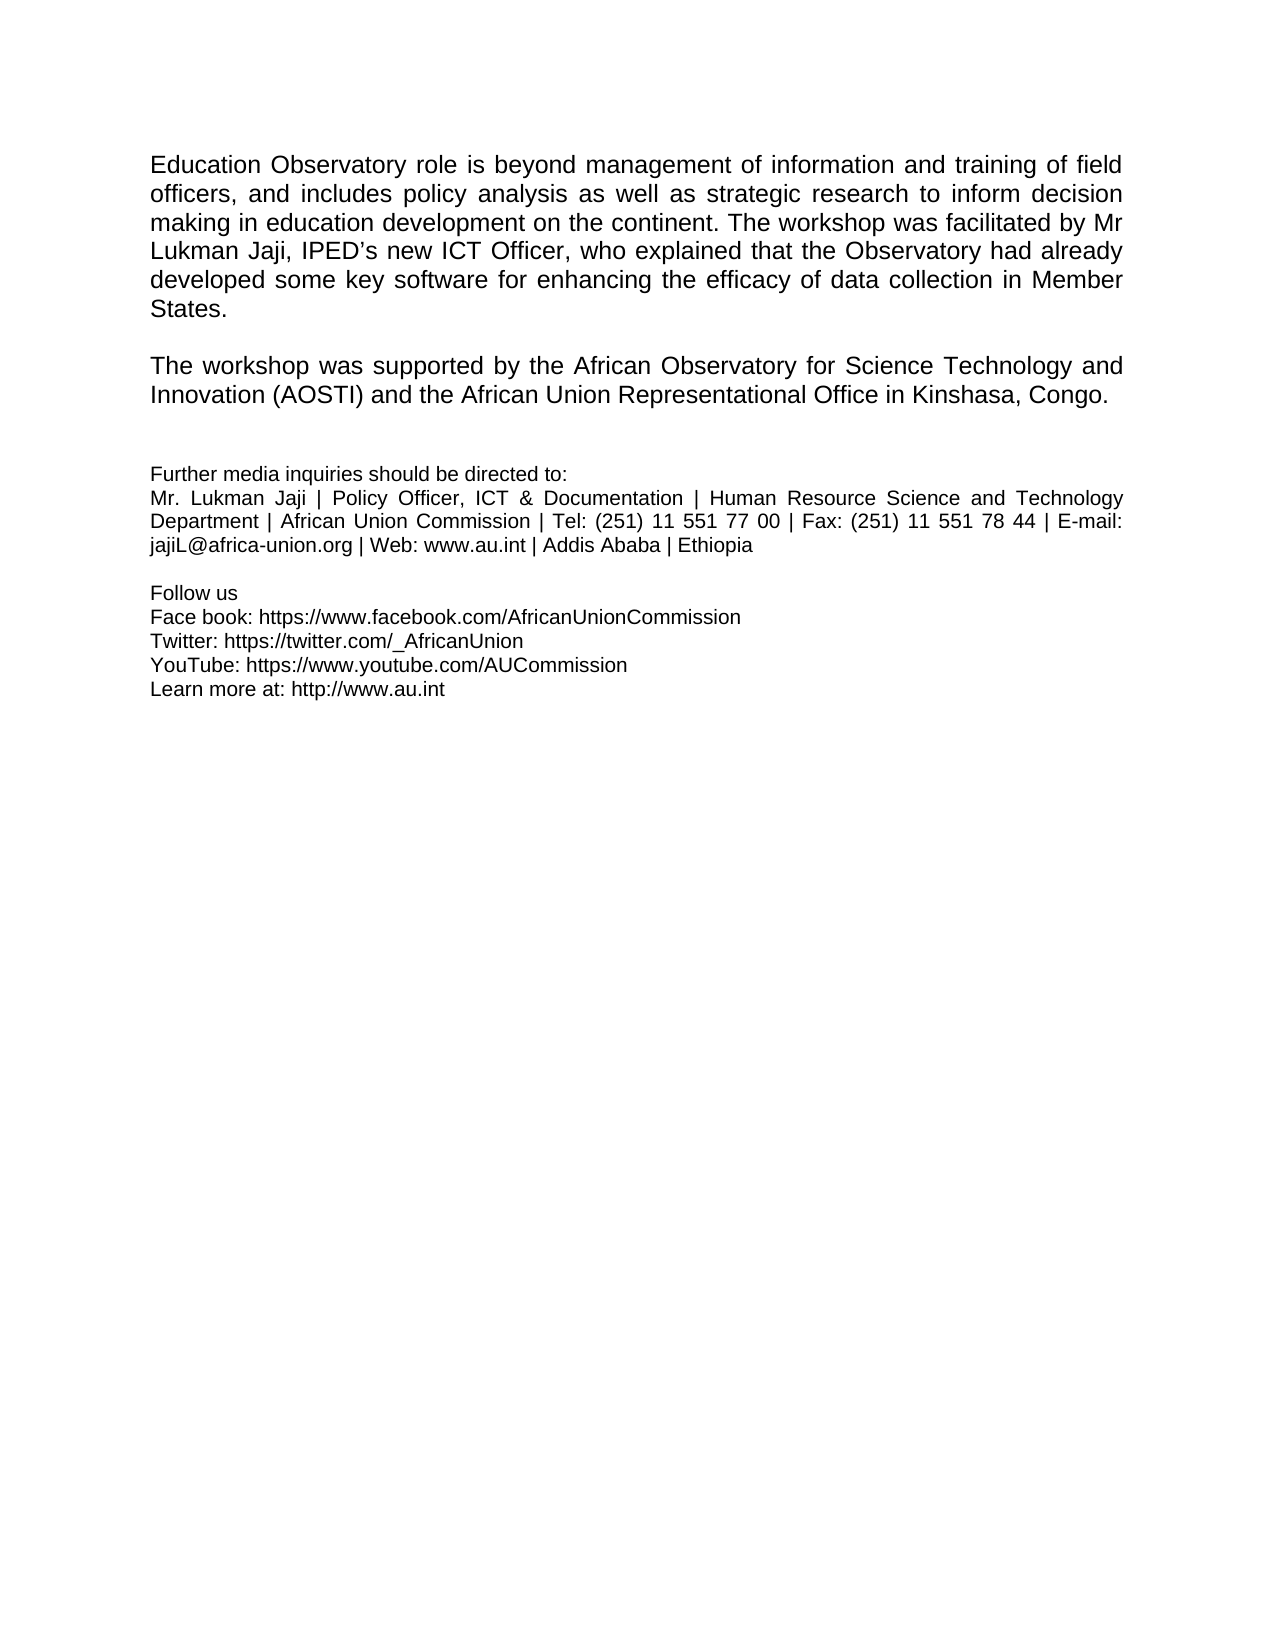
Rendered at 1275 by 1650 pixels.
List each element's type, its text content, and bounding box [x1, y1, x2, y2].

text The workshop was supported by the African Observatory for Science Technology and Innovation (AOSTI) and the African Union Representational Office in Kinshasa, Congo. [150, 351, 1125, 409]
text Learn more at: http://www.au.int [150, 677, 1125, 701]
text Mr. Lukman Jaji | Policy Officer, ICT & Documentation | Human Resource Science and Technology Department | African Union Commission | Tel: (251) 11 551 77 00 | Fax: (251) 11 551 78 44 | E-mail: jajiL@africa-union.org | Web: www.au.int | Addis Ababa | Ethiopia [150, 485, 1125, 557]
text Further media inquiries should be directed to: [150, 461, 1125, 485]
text Face book: https://www.facebook.com/AfricanUnionCommission [150, 605, 1125, 629]
text YouTube: https://www.youtube.com/AUCommission [150, 653, 1125, 677]
text Twitter: https://twitter.com/_AfricanUnion [150, 629, 1125, 653]
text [150, 150, 1125, 322]
text Follow us [150, 581, 1125, 605]
